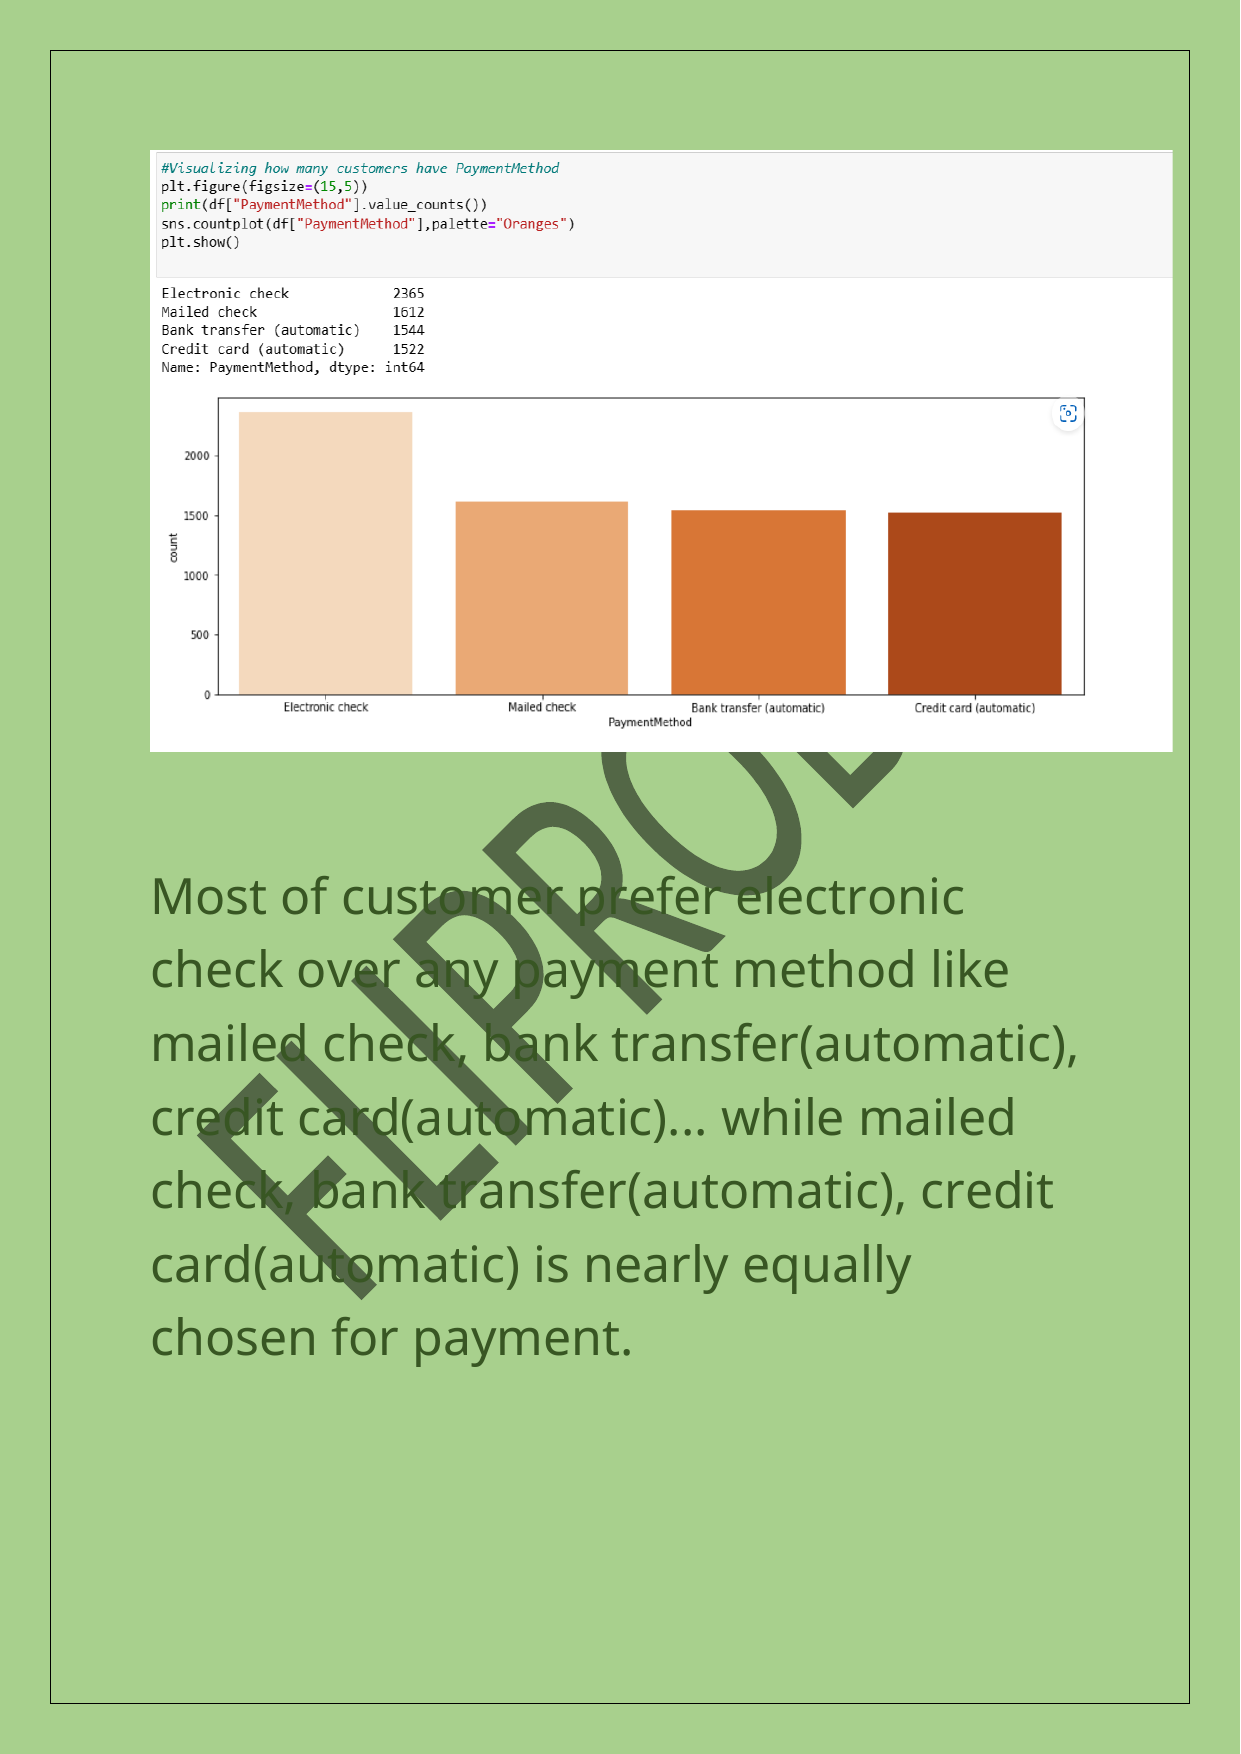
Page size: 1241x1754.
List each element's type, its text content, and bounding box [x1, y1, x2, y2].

text Most of customer prefer electronic check over any payment method like mailed check, bank transfer(automatic), credit card(automatic)... while mailed check, bank transfer(automatic), credit card(automatic) is nearly equally chosen for payment. [150, 861, 1090, 1370]
picture [150, 150, 1173, 752]
